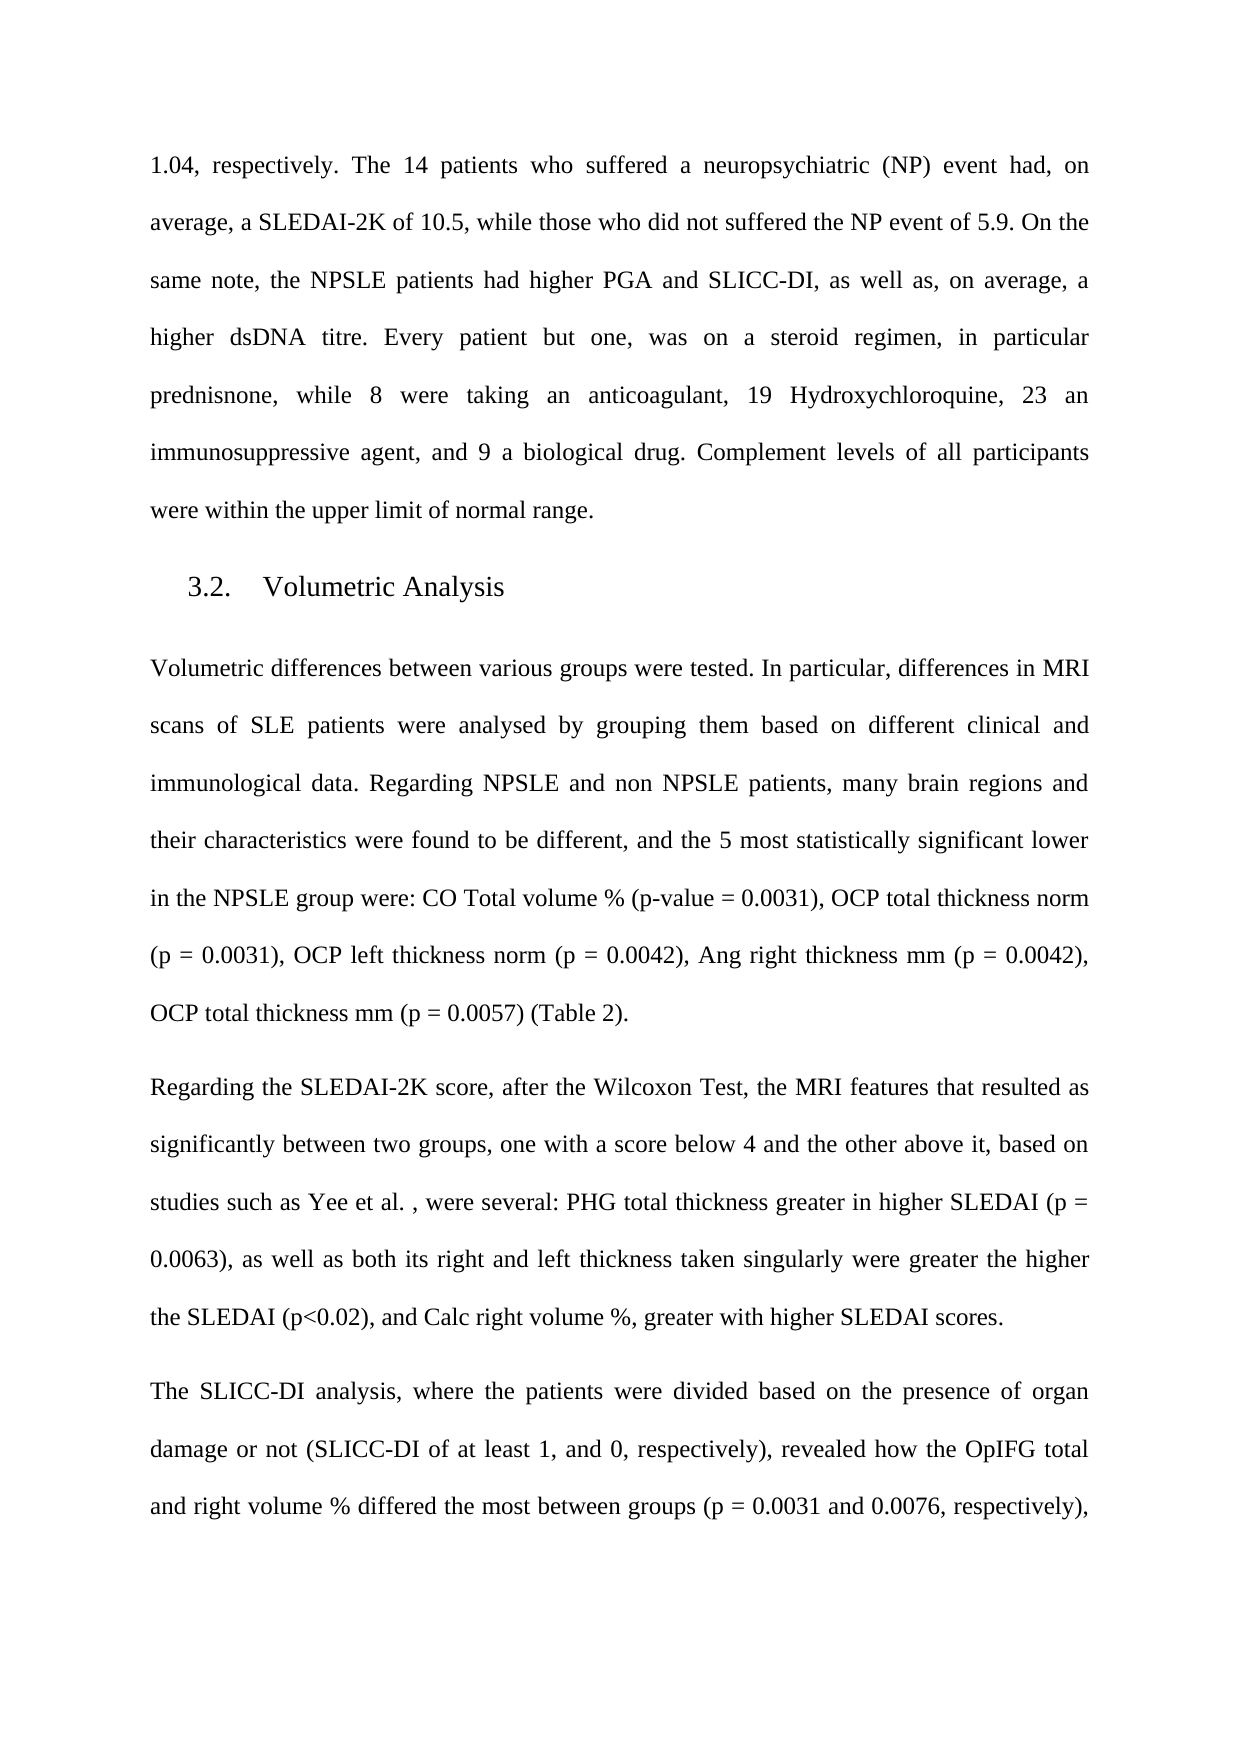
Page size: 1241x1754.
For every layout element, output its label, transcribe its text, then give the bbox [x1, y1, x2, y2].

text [150, 150, 1090, 524]
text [150, 1376, 1090, 1520]
text Regarding the SLEDAI-2K score, after the Wilcoxon Test, the MRI features that resulted as significantly between two groups, one with a score below 4 and the other above it, based on studies such as Yee et al. , were several: PHG total thickness greater in higher SLEDAI (p = 0.0063), as well as both its right and left thickness taken singularly were greater the higher the SLEDAI (p<0.02), and Calc right volume %, greater with higher SLEDAI scores. [150, 1072, 1090, 1331]
subtitle Volumetric Analysis [187, 569, 1090, 603]
text Volumetric differences between various groups were tested. In particular, differences in MRI scans of SLE patients were analysed by grouping them based on different clinical and immunological data. Regarding NPSLE and non NPSLE patients, many brain regions and their characteristics were found to be different, and the 5 most statistically significant lower in the NPSLE group were: CO Total volume % (p-value = 0.0031), OCP total thickness norm (p = 0.0031), OCP left thickness norm (p = 0.0042), Ang right thickness mm (p = 0.0042), OCP total thickness mm (p = 0.0057) (Table 2). [150, 653, 1090, 1027]
